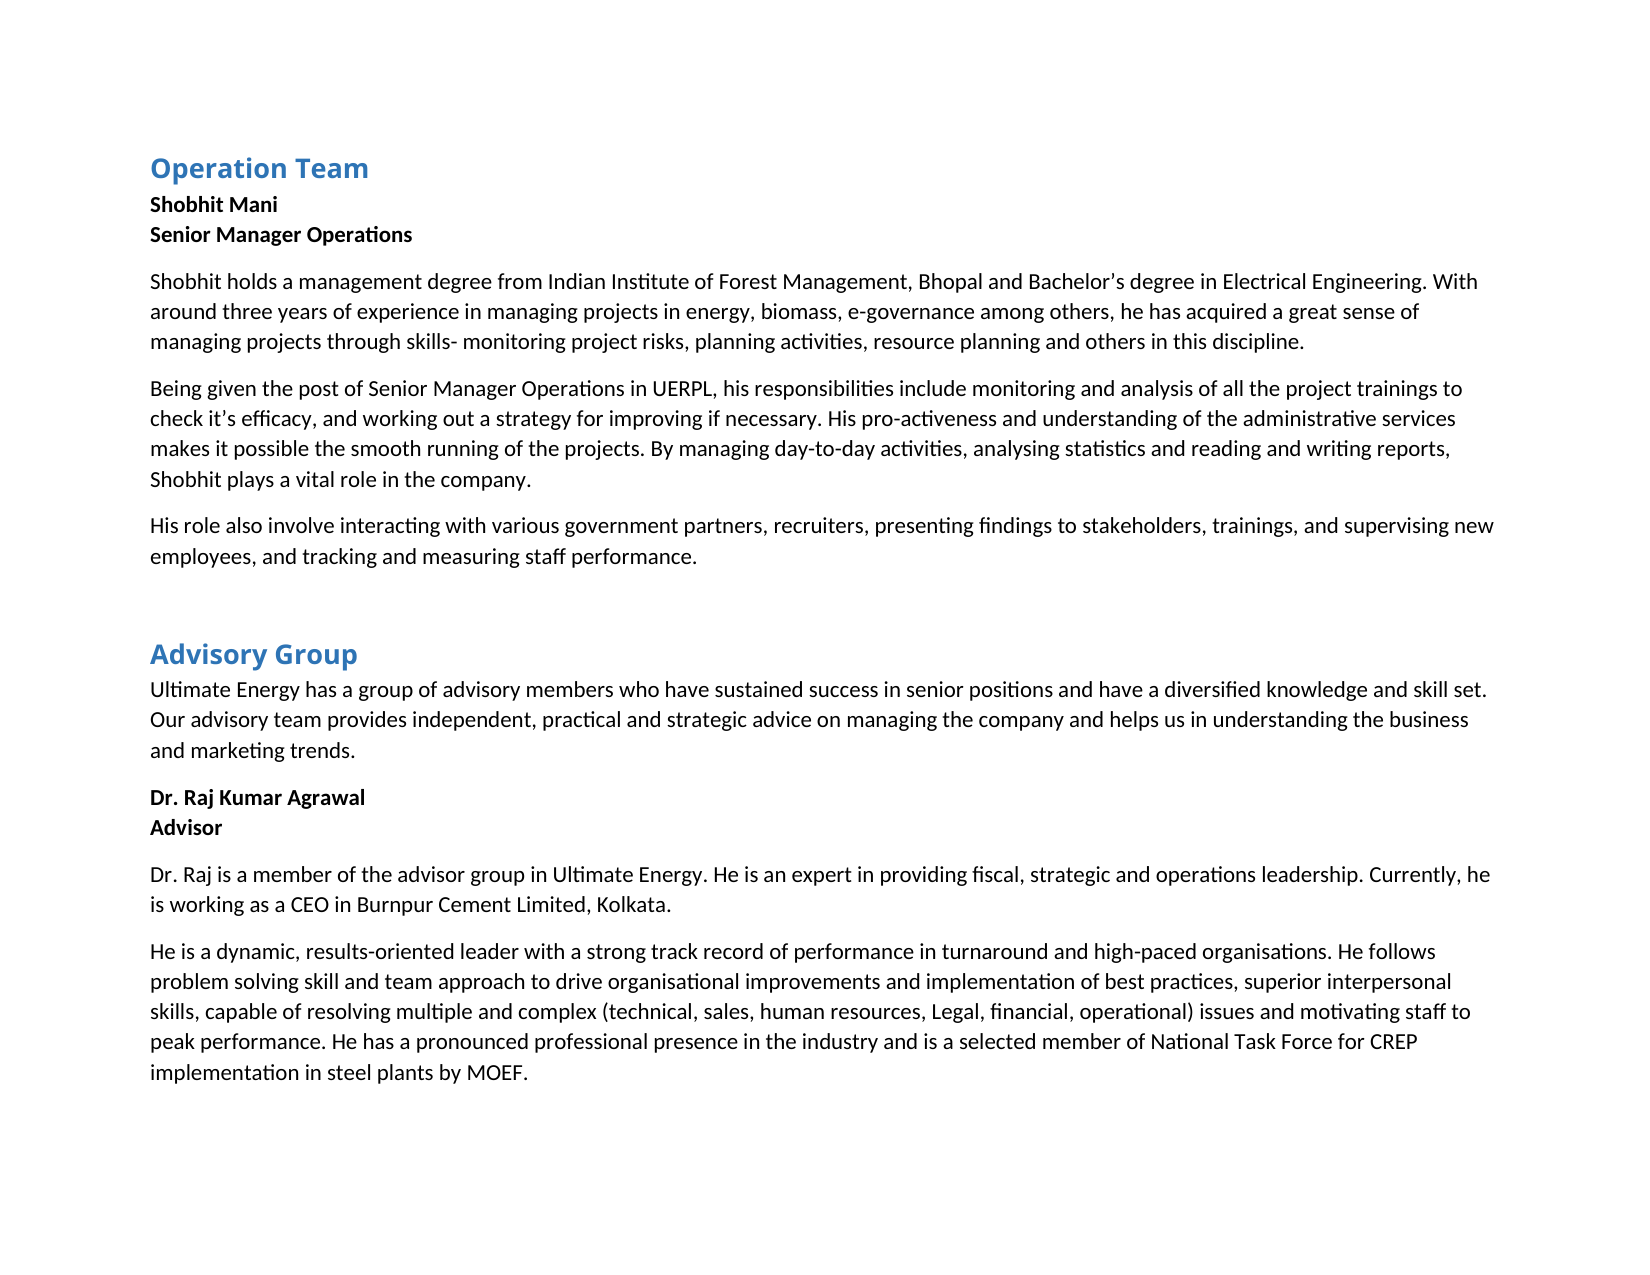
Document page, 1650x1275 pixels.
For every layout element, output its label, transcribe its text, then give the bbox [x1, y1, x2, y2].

text He is a dynamic, results-oriented leader with a strong track record of performance in turnaround and high-paced organisations. He follows problem solving skill and team approach to drive organisational improvements and implementation of best practices, superior interpersonal skills, capable of resolving multiple and complex (technical, sales, human resources, Legal, financial, operational) issues and motivating staff to peak performance. He has a pronounced professional presence in the industry and is a selected member of National Task Force for CREP implementation in steel plants by MOEF. [150, 937, 1500, 1086]
text Shobhit holds a management degree from Indian Institute of Forest Management, Bhopal and Bachelor’s degree in Electrical Engineering. With around three years of experience in managing projects in energy, biomass, e-governance among others, he has acquired a great sense of managing projects through skills- monitoring project risks, planning activities, resource planning and others in this discipline. [150, 267, 1500, 355]
text His role also involve interacting with various government partners, recruiters, presenting findings to stakeholders, trainings, and supervising new employees, and tracking and measuring staff performance. [150, 512, 1500, 570]
subtitle Advisory Group [150, 636, 1500, 672]
text Shobhit Mani [150, 190, 1500, 218]
text Dr. Raj is a member of the advisor group in Ultimate Energy. He is an expert in providing fiscal, strategic and operations leadership. Currently, he is working as a CEO in Burnpur Cement Limited, Kolkata. [150, 860, 1500, 918]
text Advisor [150, 813, 1500, 841]
text Dr. Raj Kumar Agrawal [150, 783, 1500, 811]
text Ultimate Energy has a group of advisory members who have sustained success in senior positions and have a diversified knowledge and skill set. Our advisory team provides independent, practical and strategic advice on managing the company and helps us in understanding the business and marketing trends. [150, 675, 1500, 764]
text Being given the post of Senior Manager Operations in UERPL, his responsibilities include monitoring and analysis of all the project trainings to check it’s efficacy, and working out a strategy for improving if necessary. His pro-activeness and understanding of the administrative services makes it possible the smooth running of the projects. By managing day-to-day activities, analysing statistics and reading and writing reports, Shobhit plays a vital role in the company. [150, 374, 1500, 493]
subtitle Operation Team [150, 150, 1500, 187]
text Senior Manager Operations [150, 220, 1500, 248]
